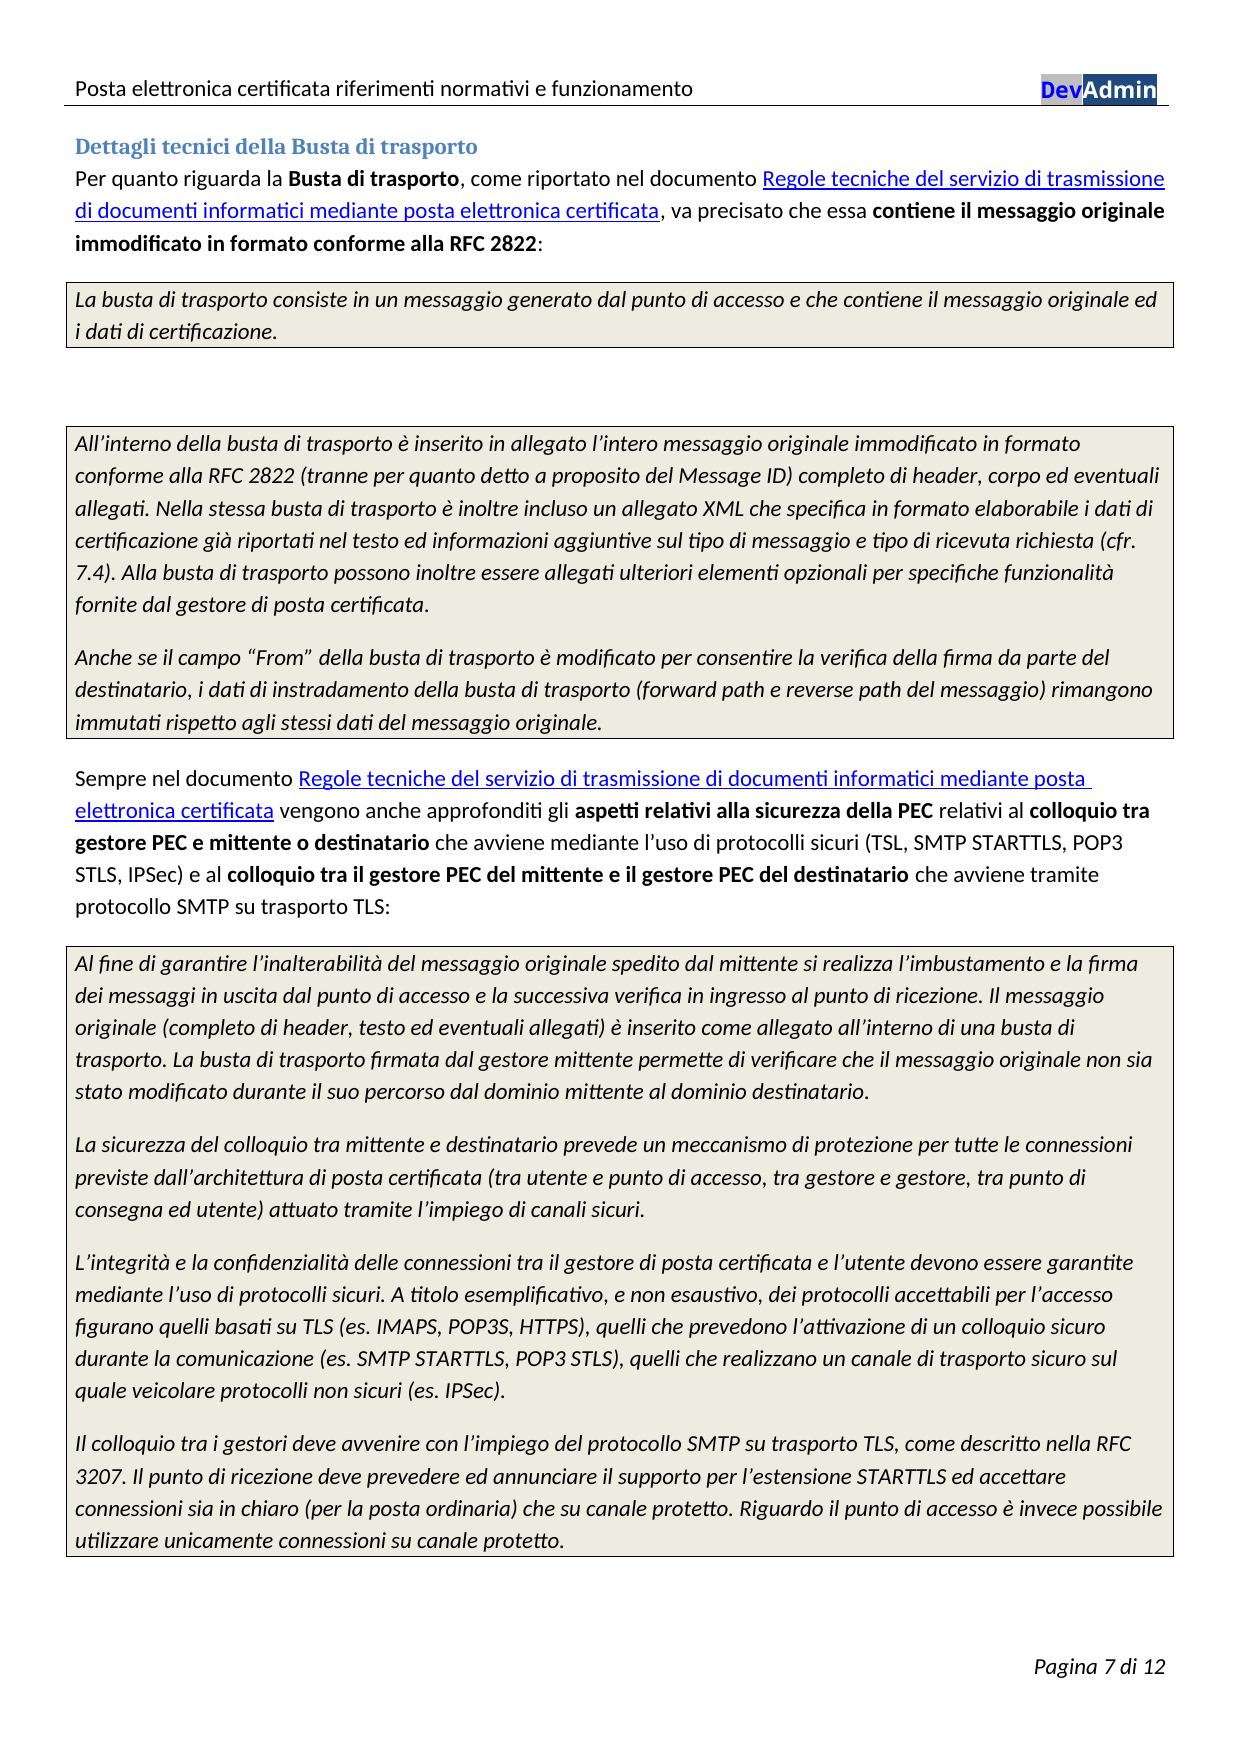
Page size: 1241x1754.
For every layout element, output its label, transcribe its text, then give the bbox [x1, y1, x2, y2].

text Per quanto riguarda la Busta di trasporto, come riportato nel documento Regole tecniche del servizio di trasmissione di documenti informatici mediante posta elettronica certificata, va precisato che essa contiene il messaggio originale immodificato in formato conforme alla RFC 2822: [75, 164, 1165, 257]
subtitle Dettagli tecnici della Busta di trasporto [75, 134, 1165, 160]
text La busta di trasporto consiste in un messaggio generato dal punto di accesso e che contiene il messaggio originale ed i dati di certificazione. [67, 283, 1173, 347]
text La sicurezza del colloquio tra mittente e destinatario prevede un meccanismo di protezione per tutte le connessioni previste dall’architettura di posta certificata (tra utente e punto di accesso, tra gestore e gestore, tra punto di consegna ed utente) attuato tramite l’impiego di canali sicuri. [67, 1127, 1173, 1223]
text Il colloquio tra i gestori deve avvenire con l’impiego del protocollo SMTP su trasporto TLS, come descritto nella RFC 3207. Il punto di ricezione deve prevedere ed annunciare il supporto per l’estensione STARTTLS ed accettare connessioni sia in chiaro (per la posta ordinaria) che su canale protetto. Riguardo il punto di accesso è invece possibile utilizzare unicamente connessioni su canale protetto. [67, 1426, 1173, 1556]
text Anche se il campo “From” della busta di trasporto è modificato per consentire la verifica della firma da parte del destinatario, i dati di instradamento della busta di trasporto (forward path e reverse path del messaggio) rimangono immutati rispetto agli stessi dati del messaggio originale. [67, 640, 1173, 738]
text Sempre nel documento Regole tecniche del servizio di trasmissione di documenti informatici mediante posta elettronica certificata vengono anche approfonditi gli aspetti relativi alla sicurezza della PEC relativi al colloquio tra gestore PEC e mittente o destinatario che avviene mediante l’uso di protocolli sicuri (TSL, SMTP STARTTLS, POP3 STLS, IPSec) e al colloquio tra il gestore PEC del mittente e il gestore PEC del destinatario che avviene tramite protocollo SMTP su trasporto TLS: [75, 764, 1165, 921]
text All’interno della busta di trasporto è inserito in allegato l’intero messaggio originale immodificato in formato conforme alla RFC 2822 (tranne per quanto detto a proposito del Message ID) completo di header, corpo ed eventuali allegati. Nella stessa busta di trasporto è inoltre incluso un allegato XML che specifica in formato elaborabile i dati di certificazione già riportati nel testo ed informazioni aggiuntive sul tipo di messaggio e tipo di ricevuta richiesta (cfr. 7.4). Alla busta di trasporto possono inoltre essere allegati ulteriori elementi opzionali per specifiche funzionalità fornite dal gestore di posta certificata. [67, 427, 1173, 618]
text Al fine di garantire l’inalterabilità del messaggio originale spedito dal mittente si realizza l’imbustamento e la firma dei messaggi in uscita dal punto di accesso e la successiva verifica in ingresso al punto di ricezione. Il messaggio originale (completo di header, testo ed eventuali allegati) è inserito come allegato all’interno di una busta di trasporto. La busta di trasporto firmata dal gestore mittente permette di verificare che il messaggio originale non sia stato modificato durante il suo percorso dal dominio mittente al dominio destinatario. [67, 947, 1173, 1105]
text L’integrità e la confidenzialità delle connessioni tra il gestore di posta certificata e l’utente devono essere garantite mediante l’uso di protocolli sicuri. A titolo esemplificativo, e non esaustivo, dei protocolli accettabili per l’accesso figurano quelli basati su TLS (es. IMAPS, POP3S, HTTPS), quelli che prevedono l’attivazione di un colloquio sicuro durante la comunicazione (es. SMTP STARTTLS, POP3 STLS), quelli che realizzano un canale di trasporto sicuro sul quale veicolare protocolli non sicuri (es. IPSec). [67, 1245, 1173, 1404]
